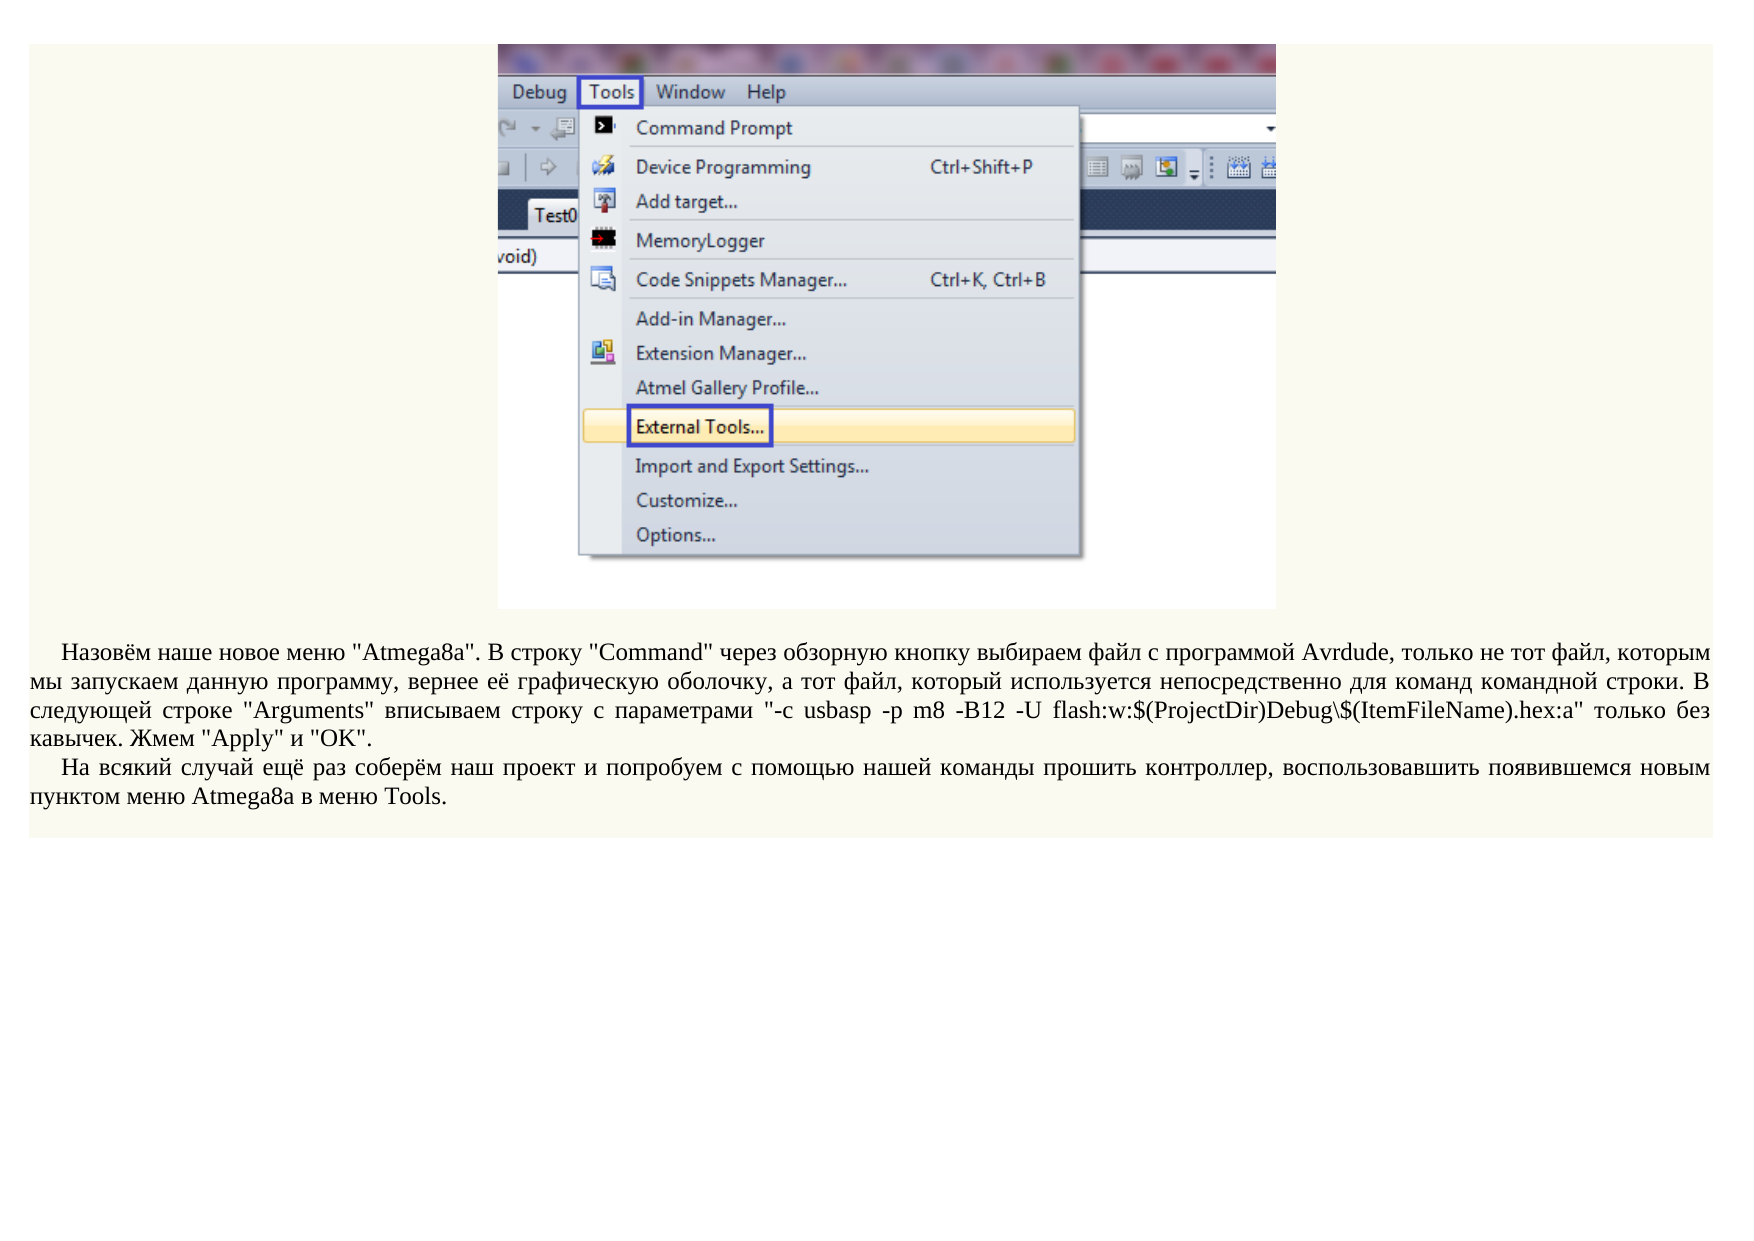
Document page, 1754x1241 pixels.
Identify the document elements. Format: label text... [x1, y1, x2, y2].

text Назовём наше новое меню "Atmega8a". В строку "Command" через обзорную кнопку выбираем файл с программой Avrdude, только не тот файл, которым мы запускаем данную программу, вернее её графическую оболочку, а тот файл, который используется непосредственно для команд командной строки. В следующей строке "Arguments" вписываем строку с параметрами "-c usbasp -p m8 -B12 -U flash:w:$(ProjectDir)Debug\$(ItemFileName).hex:a" только без кавычек. Жмем "Apply" и "OK". [29, 637, 1713, 752]
text На всякий случай ещё раз соберём наш проект и попробуем с помощью нашей команды прошить контроллер, воспользовавшить появившемся новым пунктом меню Atmega8a в меню Tools. [29, 752, 1713, 810]
picture [497, 44, 1276, 609]
